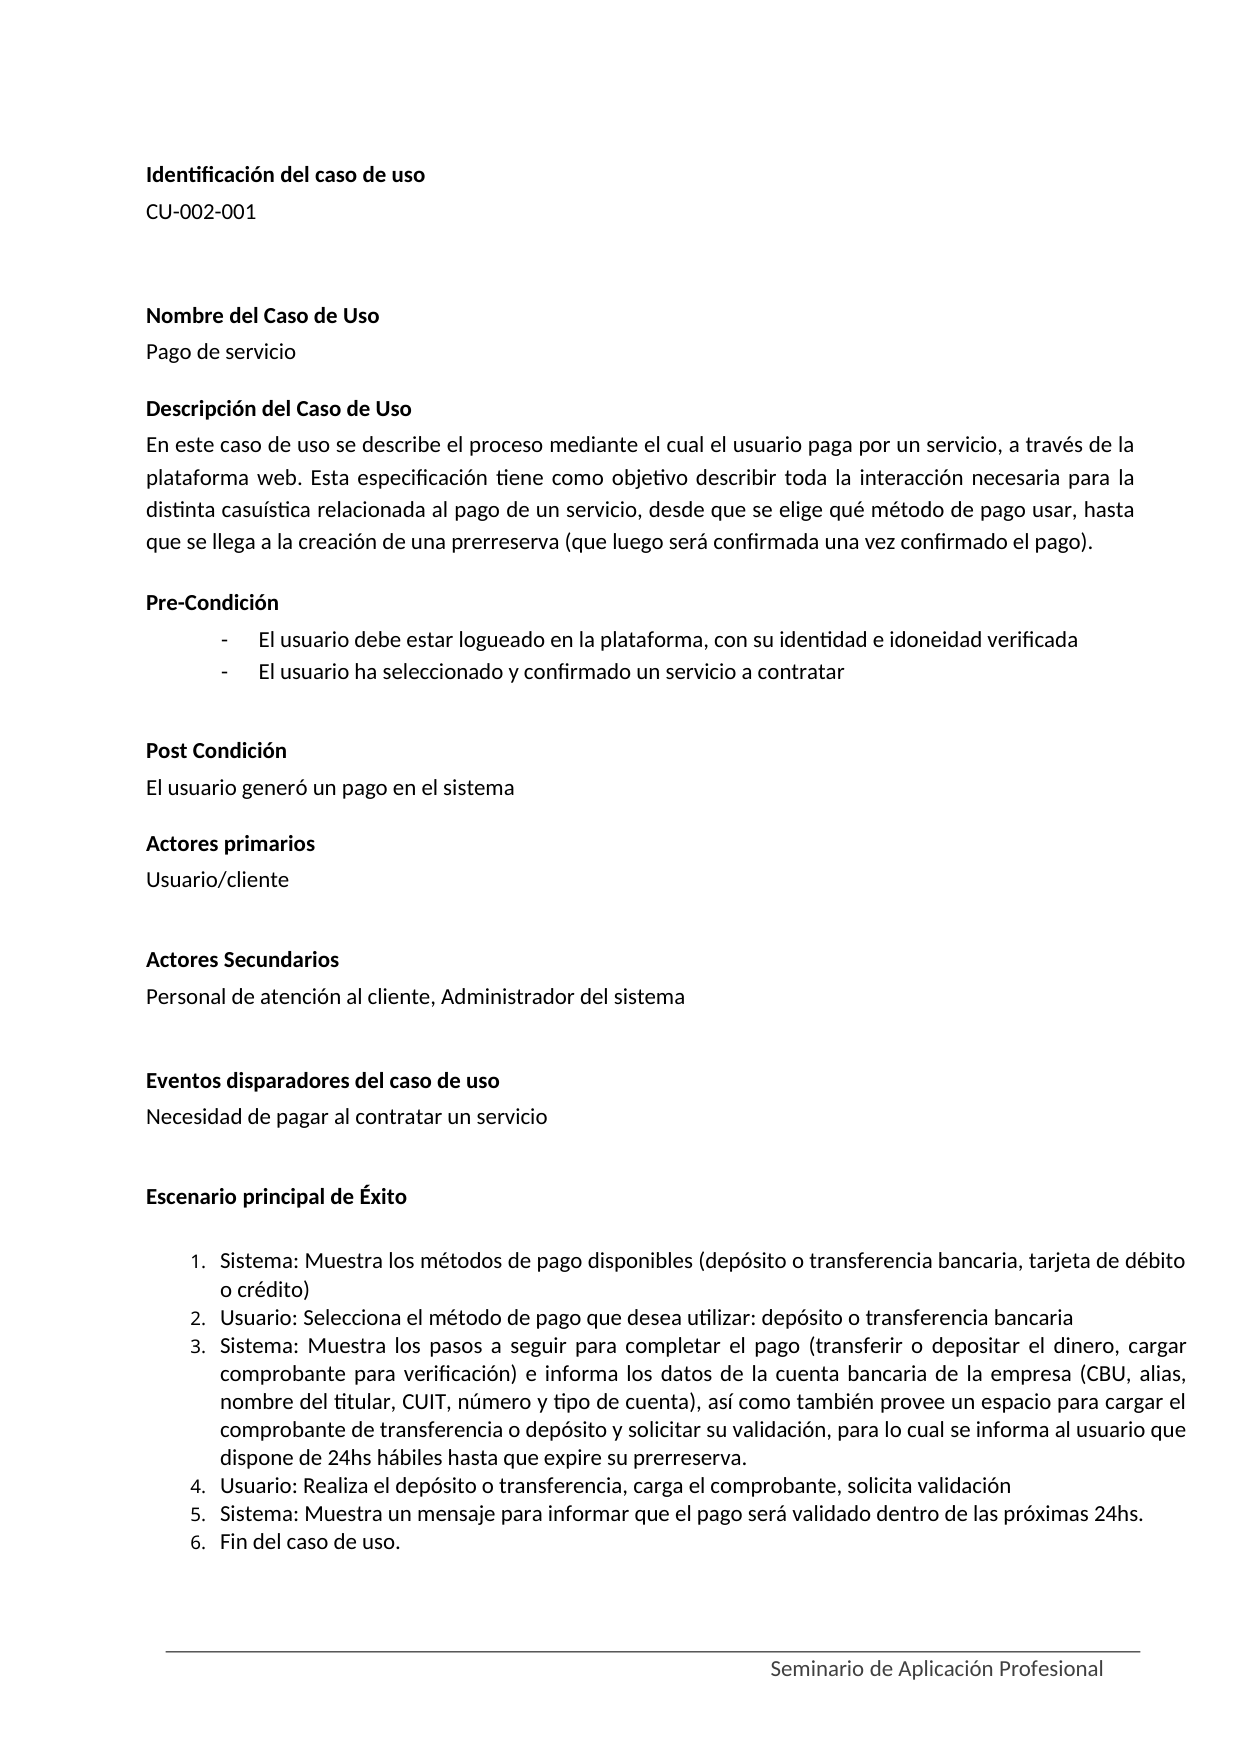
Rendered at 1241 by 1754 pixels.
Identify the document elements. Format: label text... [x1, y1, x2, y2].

list El usuario debe estar logueado en la plataforma, con su identidad e idoneidad verificada [221, 625, 1188, 653]
text El usuario generó un pago en el sistema [146, 773, 1188, 801]
subtitle Descripción del Caso de Uso [146, 394, 1188, 422]
subtitle Pre-Condición [146, 588, 1188, 616]
list Sistema: Muestra los métodos de pago disponibles (depósito o transferencia bancaria, tarjeta de débito o crédito) [190, 1247, 1188, 1303]
subtitle Eventos disparadores del caso de uso [146, 1066, 1188, 1094]
subtitle Actores Secundarios [146, 945, 1188, 973]
text En este caso de uso se describe el proceso mediante el cual el usuario paga por un servicio, a través de la plataforma web. Esta especificación tiene como objetivo describir toda la interacción necesaria para la distinta casuística relacionada al pago de un servicio, desde que se elige qué método de pago usar, hasta que se llega a la creación de una prerreserva (que luego será confirmada una vez confirmado el pago). [146, 431, 1137, 555]
text CU-002-001 [146, 197, 1188, 225]
list Sistema: Muestra los pasos a seguir para completar el pago (transferir o depositar el dinero, cargar comprobante para verificación) e informa los datos de la cuenta bancaria de la empresa (CBU, alias, nombre del titular, CUIT, número y tipo de cuenta), así como también provee un espacio para cargar el comprobante de transferencia o depósito y solicitar su validación, para lo cual se informa al usuario que dispone de 24hs hábiles hasta que expire su prerreserva. [190, 1331, 1188, 1471]
subtitle Escenario principal de Éxito [146, 1182, 1188, 1210]
text Usuario/cliente [146, 866, 1188, 893]
subtitle Nombre del Caso de Uso [146, 301, 1188, 329]
list Usuario: Realiza el depósito o transferencia, carga el comprobante, solicita validación [190, 1471, 1188, 1499]
list Fin del caso de uso. [190, 1527, 1188, 1555]
text Pago de servicio [146, 337, 1188, 365]
subtitle Actores primarios [146, 829, 1188, 857]
list Sistema: Muestra un mensaje para informar que el pago será validado dentro de las próximas 24hs. [190, 1499, 1188, 1527]
list Usuario: Selecciona el método de pago que desea utilizar: depósito o transferencia bancaria [190, 1303, 1188, 1331]
text Personal de atención al cliente, Administrador del sistema [146, 982, 1138, 1010]
text Necesidad de pagar al contratar un servicio [146, 1102, 1188, 1130]
subtitle Identificación del caso de uso [146, 160, 1188, 188]
list El usuario ha seleccionado y confirmado un servicio a contratar [221, 657, 1188, 685]
subtitle Post Condición [146, 737, 1188, 765]
